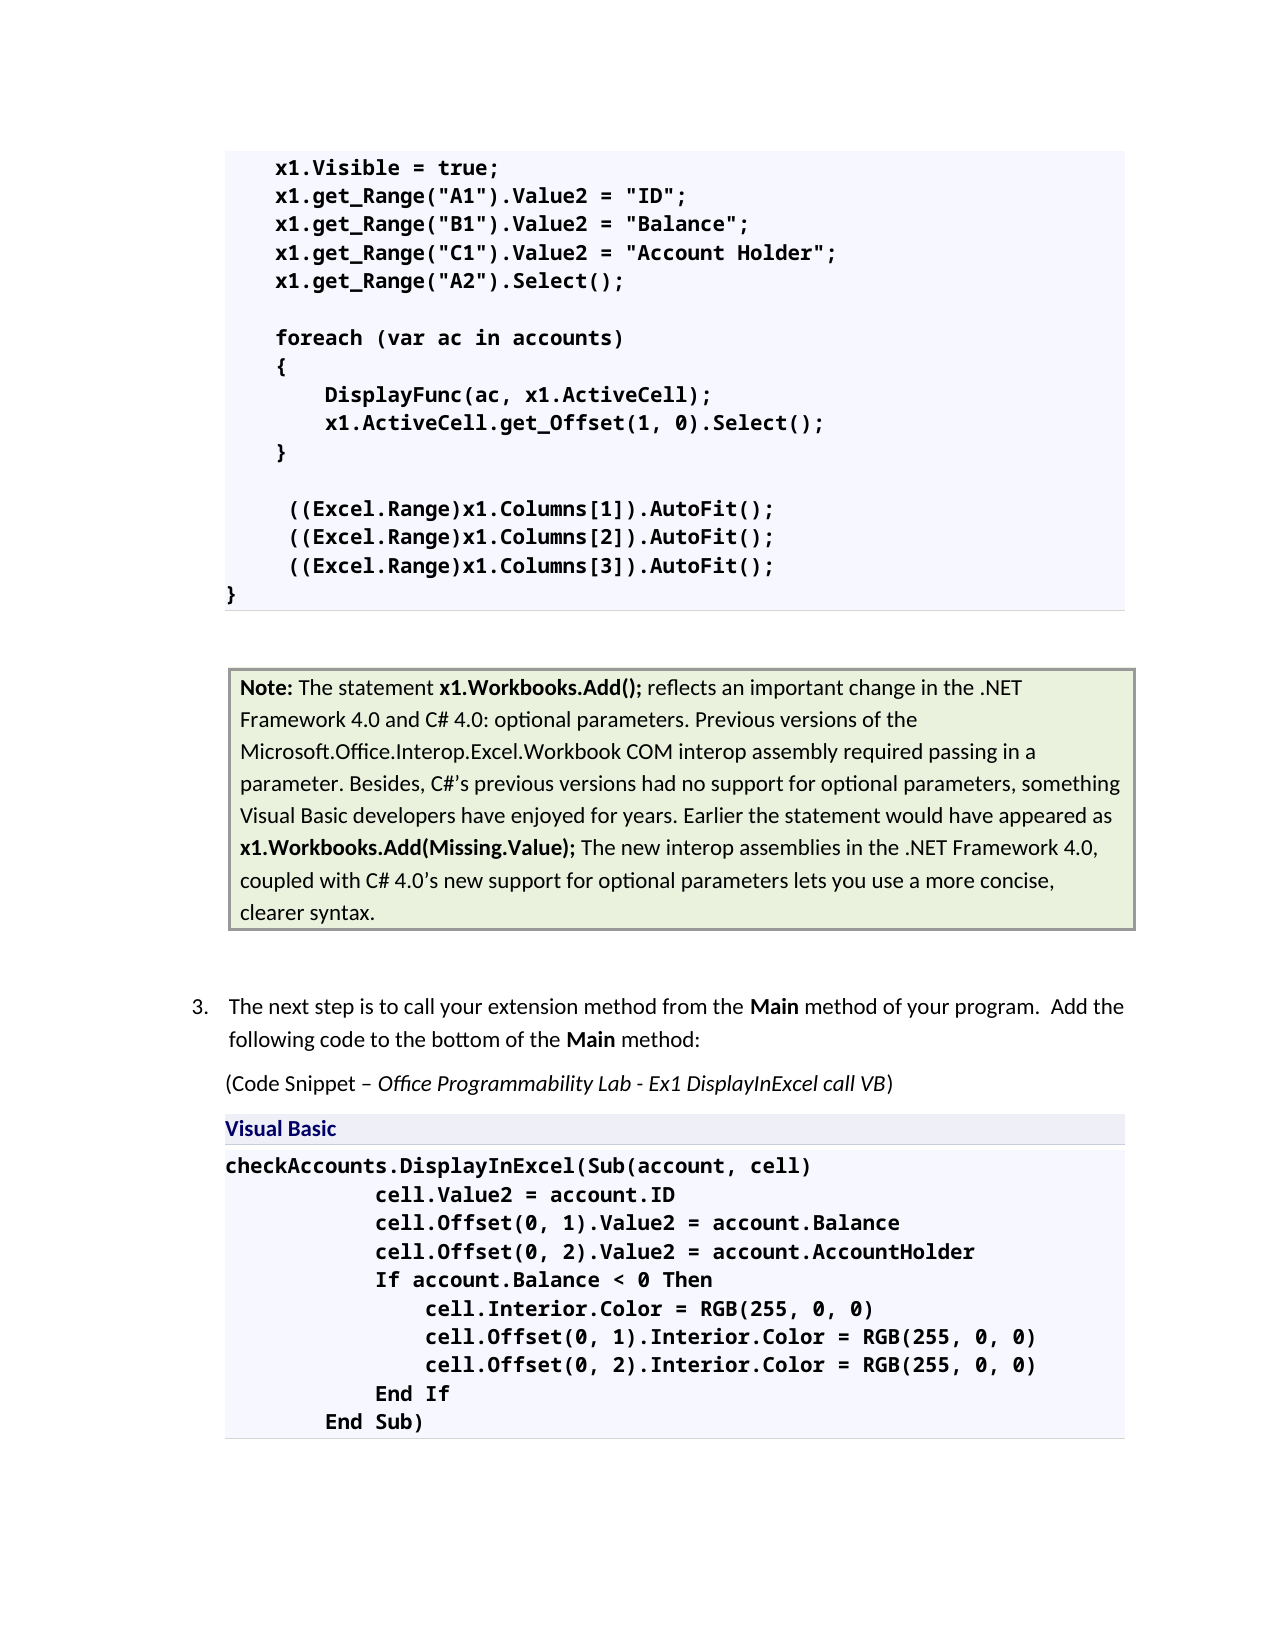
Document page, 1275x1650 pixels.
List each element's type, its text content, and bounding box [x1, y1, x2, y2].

text x1.get_Range("B1").Value2 = "Balance"; [225, 207, 1125, 235]
text ((Excel.Range)x1.Columns[2]).AutoFit(); [225, 520, 1125, 548]
list The next step is to call your extension method from the Main method of your program. Add the following code to the bottom of the Main method: [191, 992, 1125, 1053]
text cell.Offset(0, 2).Interior.Color = RGB(255, 0, 0) [225, 1348, 1125, 1376]
text cell.Interior.Color = RGB(255, 0, 0) [225, 1291, 1125, 1319]
text cell.Offset(0, 1).Value2 = account.Balance [225, 1206, 1125, 1234]
text cell.Offset(0, 1).Interior.Color = RGB(255, 0, 0) [225, 1319, 1125, 1348]
text x1.Visible = true; [225, 151, 1125, 178]
text DisplayFunc(ac, x1.ActiveCell); [225, 377, 1125, 406]
text checkAccounts.DisplayInExcel(Sub(account, cell) [225, 1150, 1125, 1177]
text End If [225, 1376, 1125, 1405]
text x1.get_Range("A2").Select(); [225, 264, 1125, 292]
text ((Excel.Range)x1.Columns[3]).AutoFit(); [225, 548, 1125, 577]
text cell.Value2 = account.ID [225, 1177, 1125, 1206]
text End Sub) [225, 1405, 1125, 1438]
text cell.Offset(0, 2).Value2 = account.AccountHolder [225, 1234, 1125, 1263]
text Visual Basic [225, 1114, 1125, 1144]
text x1.ActiveCell.get_Offset(1, 0).Select(); [225, 406, 1125, 434]
text ((Excel.Range)x1.Columns[1]).AutoFit(); [225, 491, 1125, 520]
text x1.get_Range("C1").Value2 = "Account Holder"; [225, 235, 1125, 264]
text (Code Snippet – Office Programmability Lab - Ex1 DisplayInExcel call VB) [225, 1069, 1125, 1097]
text } [225, 434, 1125, 463]
text If account.Balance < 0 Then [225, 1263, 1125, 1291]
text Note: The statement x1.Workbooks.Add(); reflects an important change in the .NET Framework 4.0 and C# 4.0: optional parameters. Previous versions of the Microsoft.Office.Interop.Excel.Workbook COM interop assembly required passing in a parameter. Besides, C#’s previous versions had no support for optional parameters, something Visual Basic developers have enjoyed for years. Earlier the statement would have appeared as x1.Workbooks.Add(Missing.Value); The new interop assemblies in the .NET Framework 4.0, coupled with C# 4.0’s new support for optional parameters lets you use a more concise, clearer syntax. [231, 671, 1133, 928]
text } [225, 577, 1125, 610]
text { [225, 349, 1125, 377]
text x1.get_Range("A1").Value2 = "ID"; [225, 178, 1125, 207]
text foreach (var ac in accounts) [225, 321, 1125, 349]
